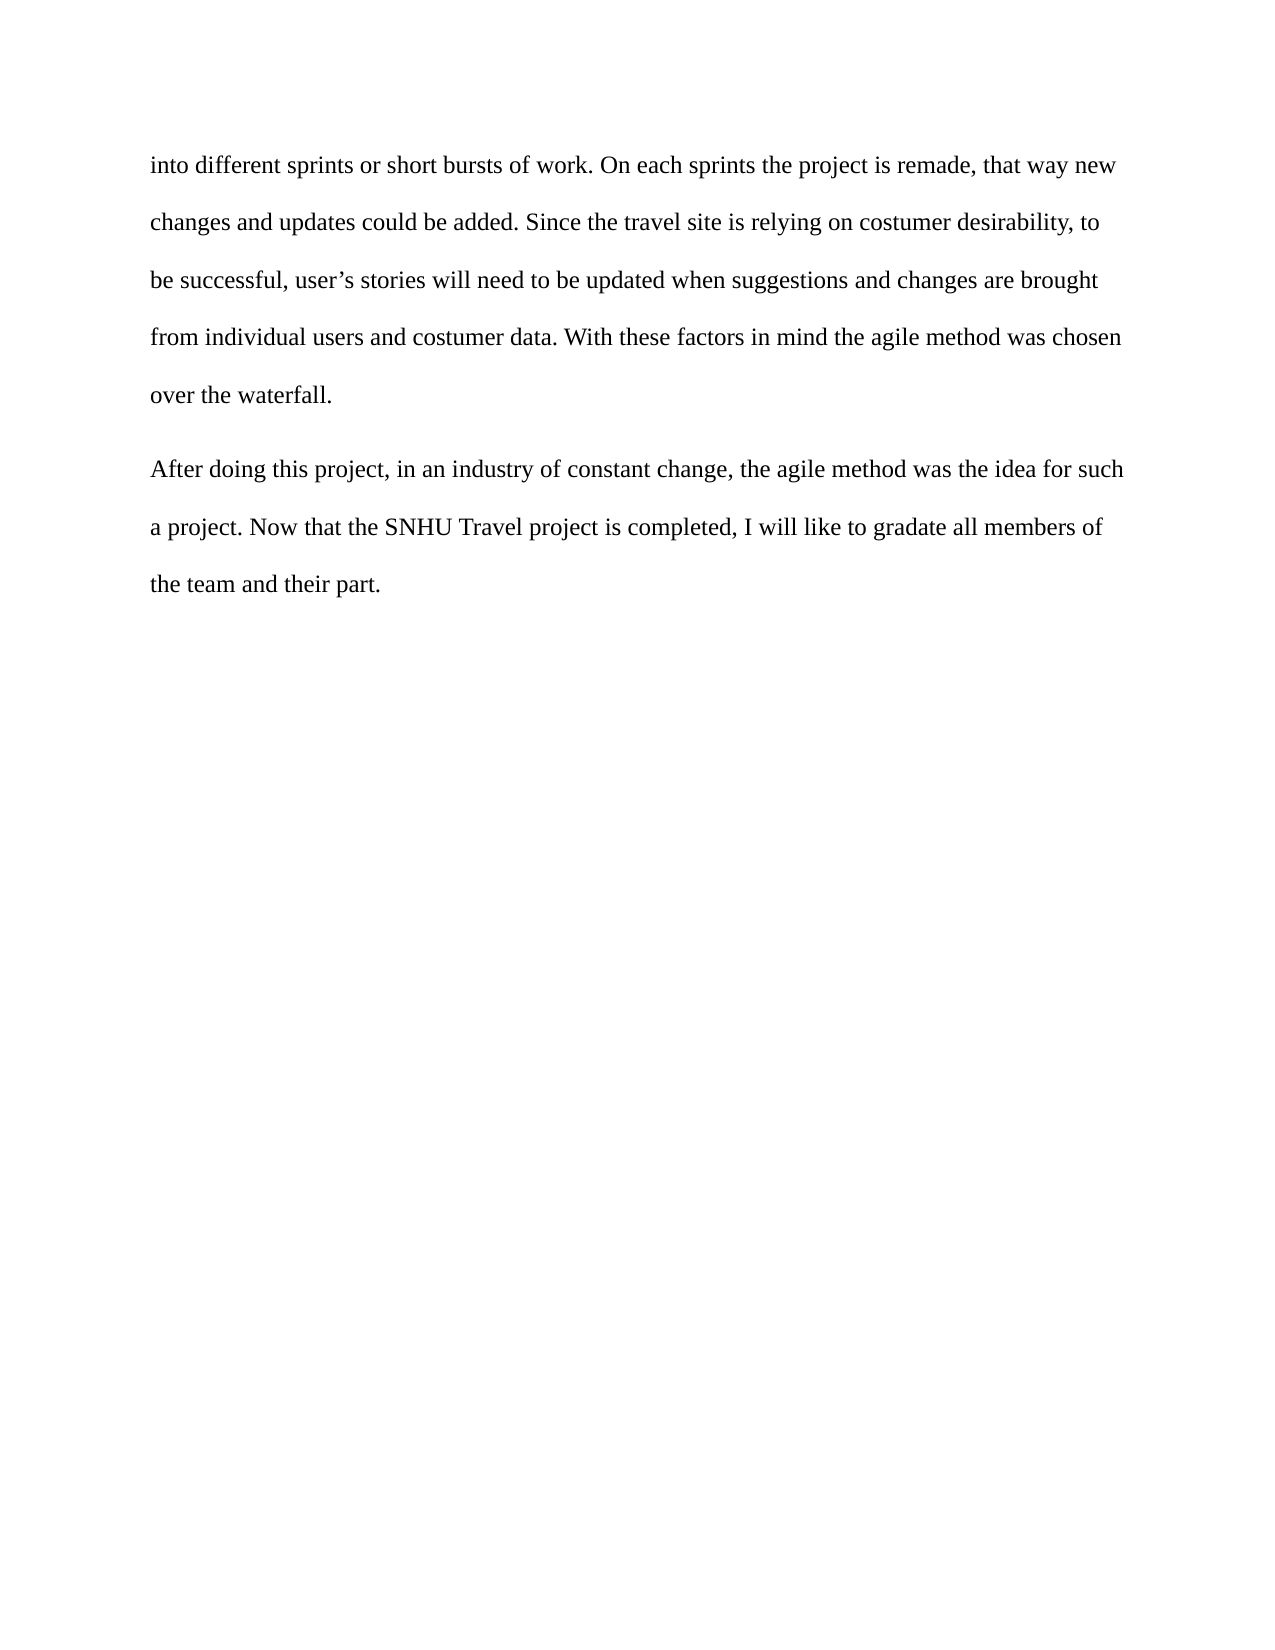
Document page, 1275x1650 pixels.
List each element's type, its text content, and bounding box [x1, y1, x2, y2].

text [150, 150, 1125, 409]
text After doing this project, in an industry of constant change, the agile method was the idea for such a project. Now that the SNHU Travel project is completed, I will like to gradate all members of the team and their part. [150, 454, 1125, 598]
